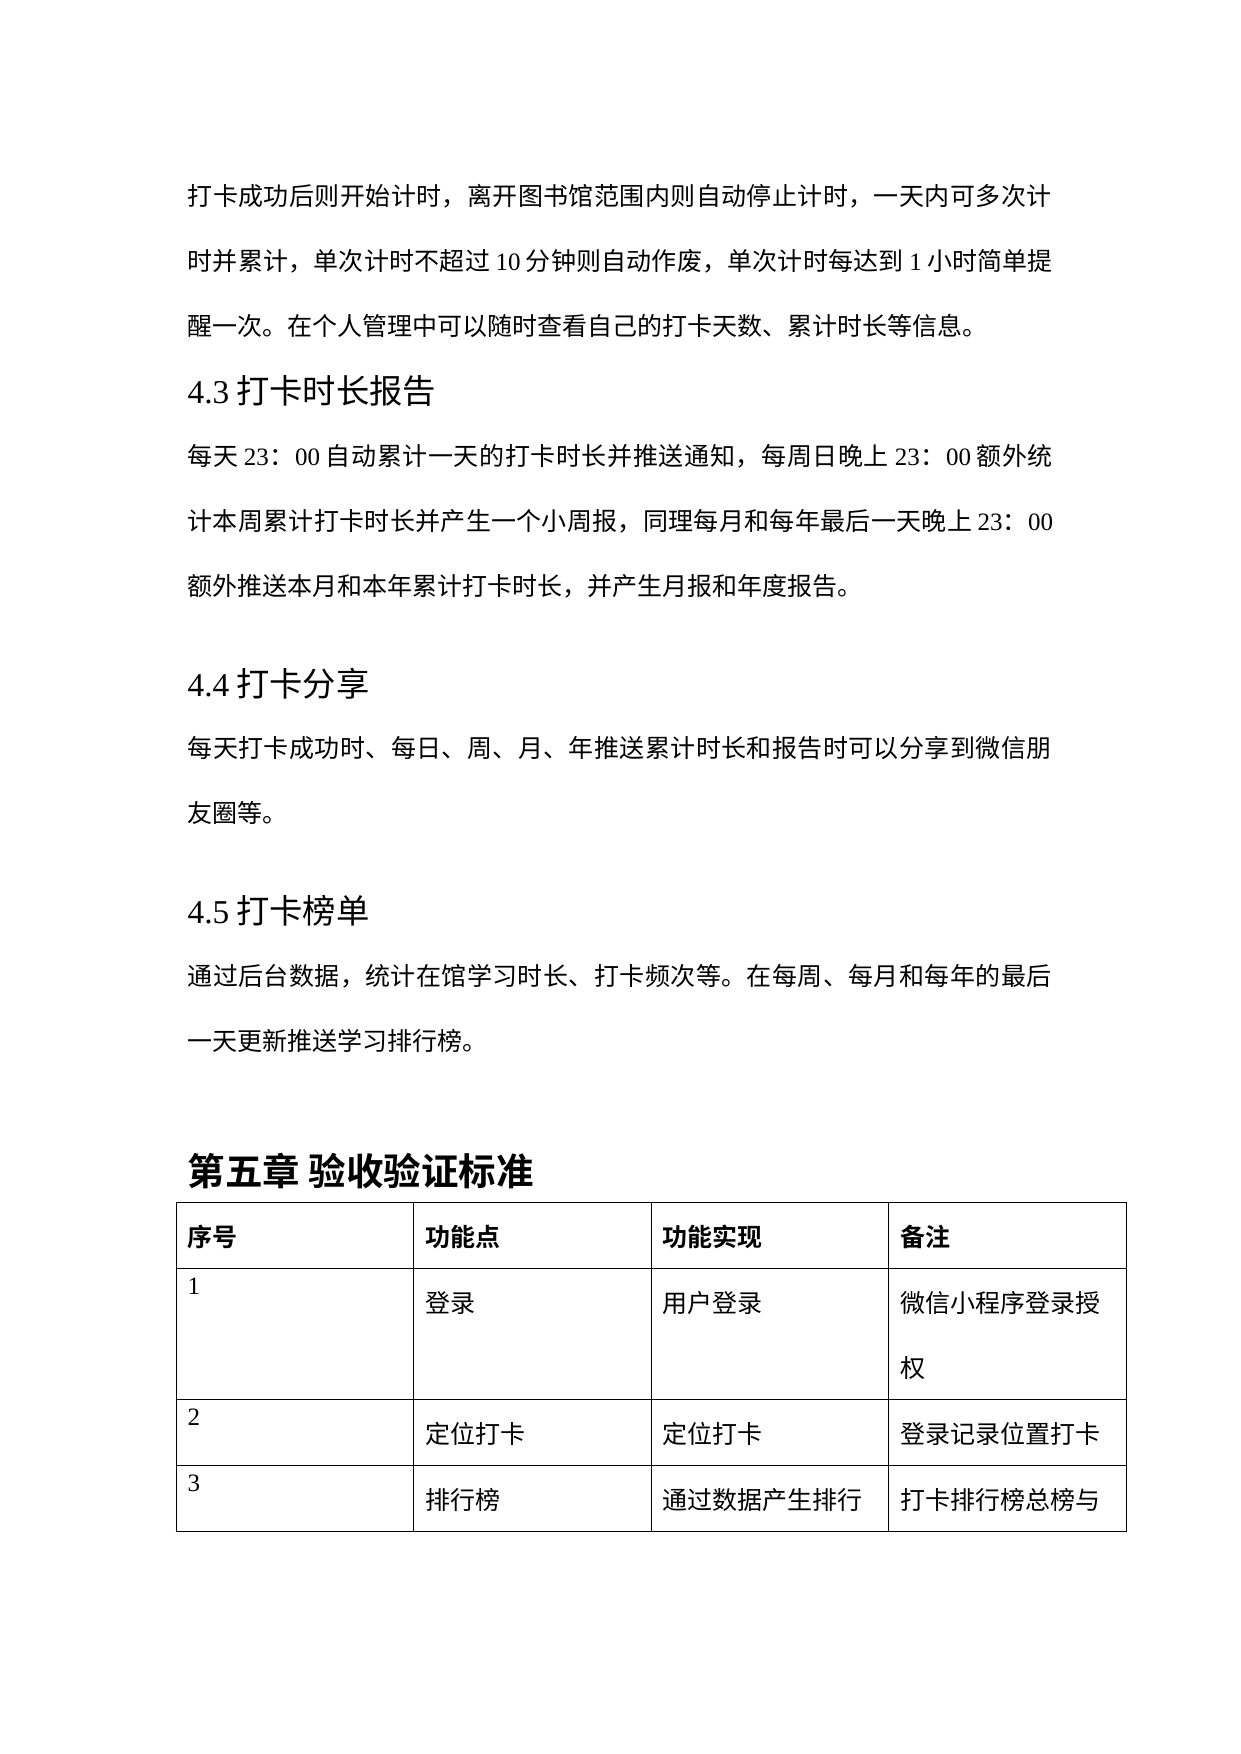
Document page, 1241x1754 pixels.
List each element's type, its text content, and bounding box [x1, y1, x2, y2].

table_cell 定位打卡 [414, 1400, 651, 1465]
text 4.5打卡榜单 [187, 877, 1053, 942]
table_cell 用户登录 [652, 1269, 888, 1399]
table_cell 排行榜 [414, 1466, 651, 1531]
text 4.4打卡分享 [187, 649, 1053, 714]
text 第五章 验收验证标准 [187, 1137, 1053, 1202]
text 打卡成功后则开始计时，离开图书馆范围内则自动停止计时，一天内可多次计时并累计，单次计时不超过10分钟则自动作废，单次计时每达到1小时简单提醒一次。在个人管理中可以随时查看自己的打卡天数、累计时长等信息。 [187, 162, 1053, 357]
table_header 功能实现 [652, 1203, 888, 1268]
text 通过后台数据，统计在馆学习时长、打卡频次等。在每周、每月和每年的最后一天更新推送学习排行榜。 [187, 942, 1053, 1072]
table_header 序号 [177, 1203, 413, 1268]
table_cell 通过数据产生排行榜 [652, 1466, 888, 1531]
table_cell 微信小程序登录授权 [889, 1269, 1126, 1399]
table_cell 1 [177, 1269, 413, 1399]
text 每天打卡成功时、每日、周、月、年推送累计时长和报告时可以分享到微信朋友圈等。 [187, 714, 1053, 844]
text 4.3打卡时长报告 [187, 357, 1053, 422]
table_cell 登录记录位置打卡 [889, 1400, 1126, 1465]
table_cell 打卡排行榜总榜与好友榜 [889, 1466, 1126, 1531]
table_cell 3 [177, 1466, 413, 1531]
table_header 功能点 [414, 1203, 651, 1268]
table_cell 2 [177, 1400, 413, 1465]
table_header 备注 [889, 1203, 1126, 1268]
table_cell 登录 [414, 1269, 651, 1399]
text 每天23：00自动累计一天的打卡时长并推送通知，每周日晚上23：00额外统计本周累计打卡时长并产生一个小周报，同理每月和每年最后一天晚上23：00额外推送本月和本年累计打卡时长，并产生月报和年度报告。 [187, 422, 1053, 617]
table_cell 定位打卡 [652, 1400, 888, 1465]
